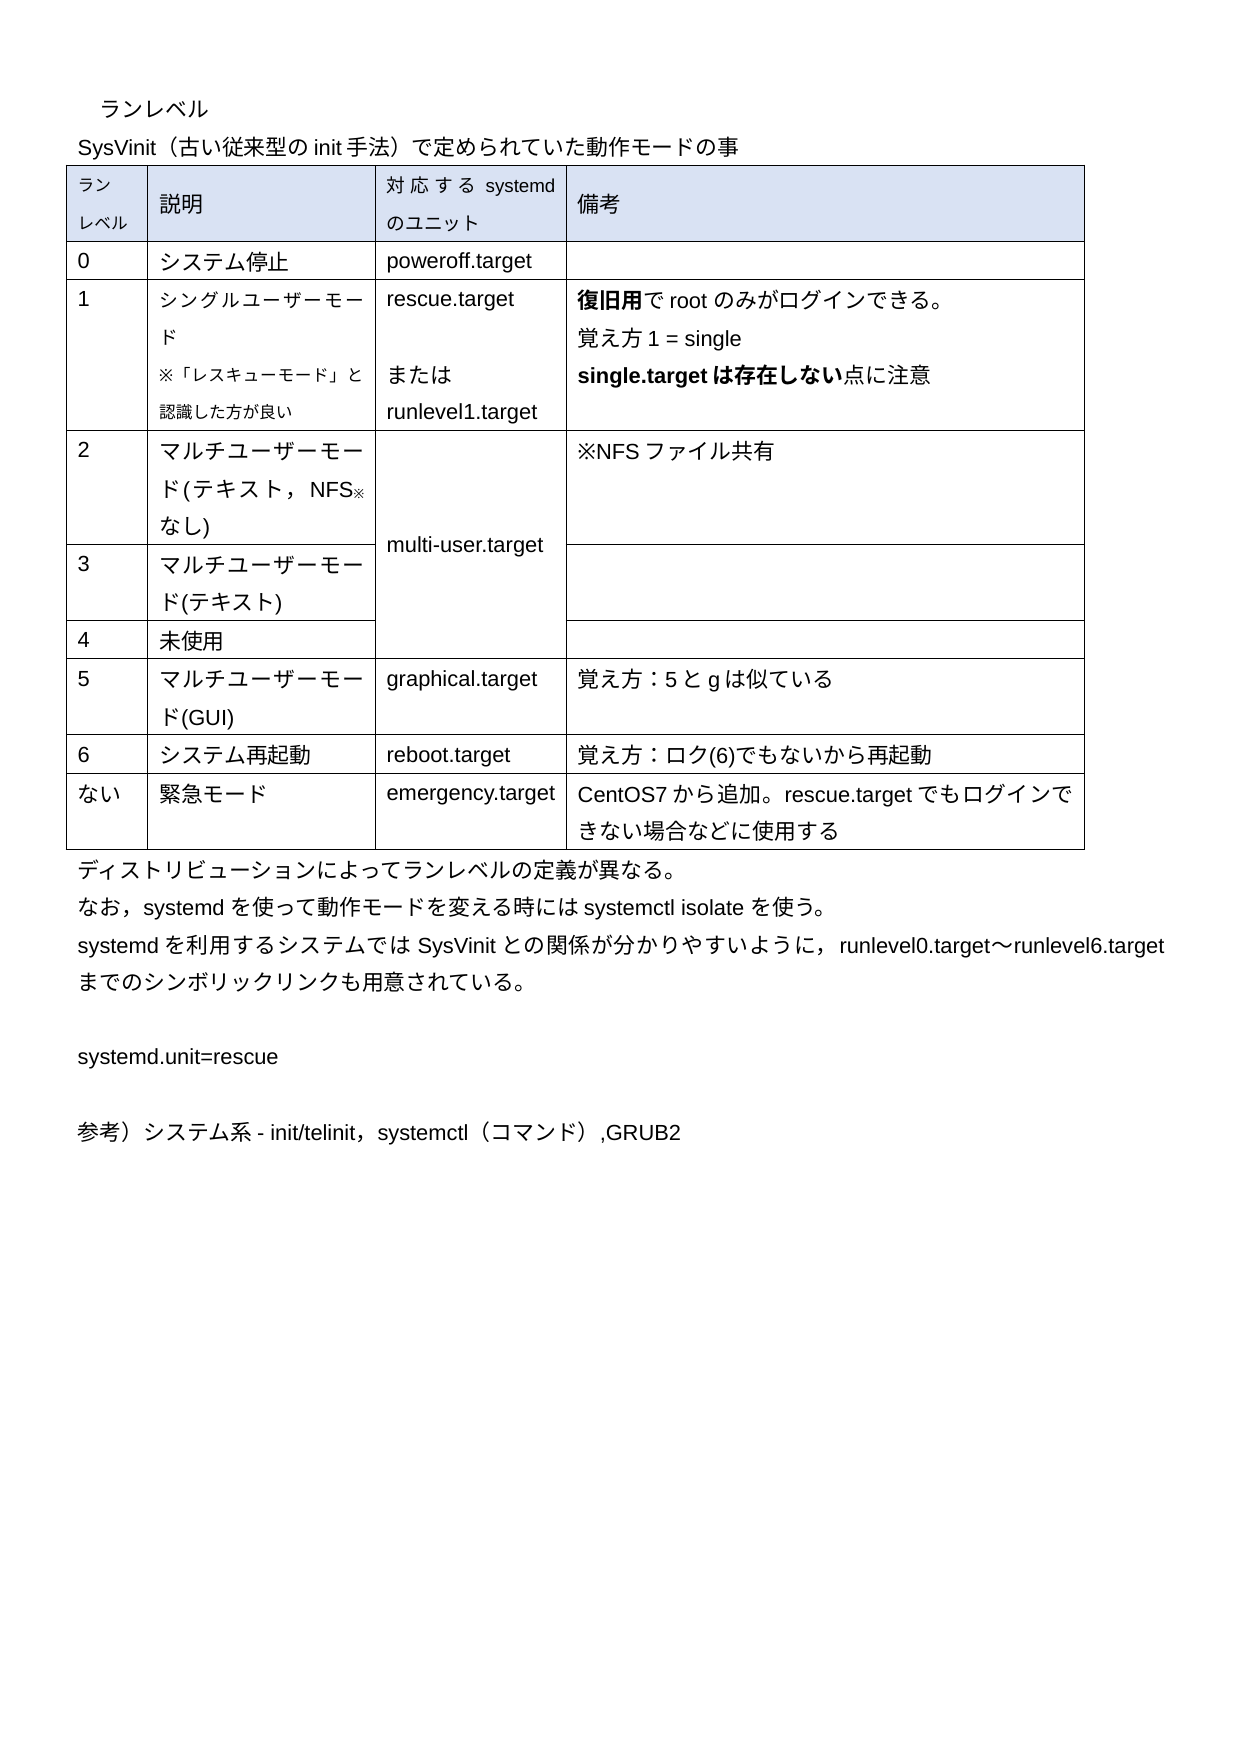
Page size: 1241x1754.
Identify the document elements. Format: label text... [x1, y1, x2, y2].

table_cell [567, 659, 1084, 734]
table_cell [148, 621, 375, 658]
text systemdを利用するシステムではSysVinitとの関係が分かりやすいように，runlevel0.target〜runlevel6.targetまでのシンボリックリンクも用意されている。 [77, 925, 1165, 1000]
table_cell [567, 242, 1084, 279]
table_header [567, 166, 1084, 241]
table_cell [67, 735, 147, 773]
text なお，systemd を使って動作モードを変える時には systemctl isolate を使う。 [77, 887, 1165, 925]
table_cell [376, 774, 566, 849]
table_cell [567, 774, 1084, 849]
text systemd.unit=rescue [77, 1037, 1165, 1075]
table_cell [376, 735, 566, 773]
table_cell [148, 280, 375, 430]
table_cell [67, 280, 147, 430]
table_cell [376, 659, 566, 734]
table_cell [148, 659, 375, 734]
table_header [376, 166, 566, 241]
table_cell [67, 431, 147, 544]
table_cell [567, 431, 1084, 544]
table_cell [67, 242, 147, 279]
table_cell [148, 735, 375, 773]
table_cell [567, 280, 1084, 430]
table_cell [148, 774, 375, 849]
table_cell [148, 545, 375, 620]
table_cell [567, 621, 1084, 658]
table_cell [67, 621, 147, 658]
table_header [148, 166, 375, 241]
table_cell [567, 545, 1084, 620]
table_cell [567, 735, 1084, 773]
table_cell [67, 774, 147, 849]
text SysVinit（古い従来型のinit手法）で定められていた動作モードの事 [77, 127, 1165, 164]
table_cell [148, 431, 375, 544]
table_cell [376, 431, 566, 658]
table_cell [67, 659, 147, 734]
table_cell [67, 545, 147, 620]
subtitle ランレベル [99, 89, 1143, 127]
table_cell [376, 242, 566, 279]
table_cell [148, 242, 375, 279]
text ディストリビューションによってランレベルの定義が異なる。 [77, 850, 1165, 887]
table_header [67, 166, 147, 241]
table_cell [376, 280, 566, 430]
text 参考）システム系 - init/telinit，systemctl（コマンド）,GRUB2 [77, 1112, 1165, 1150]
